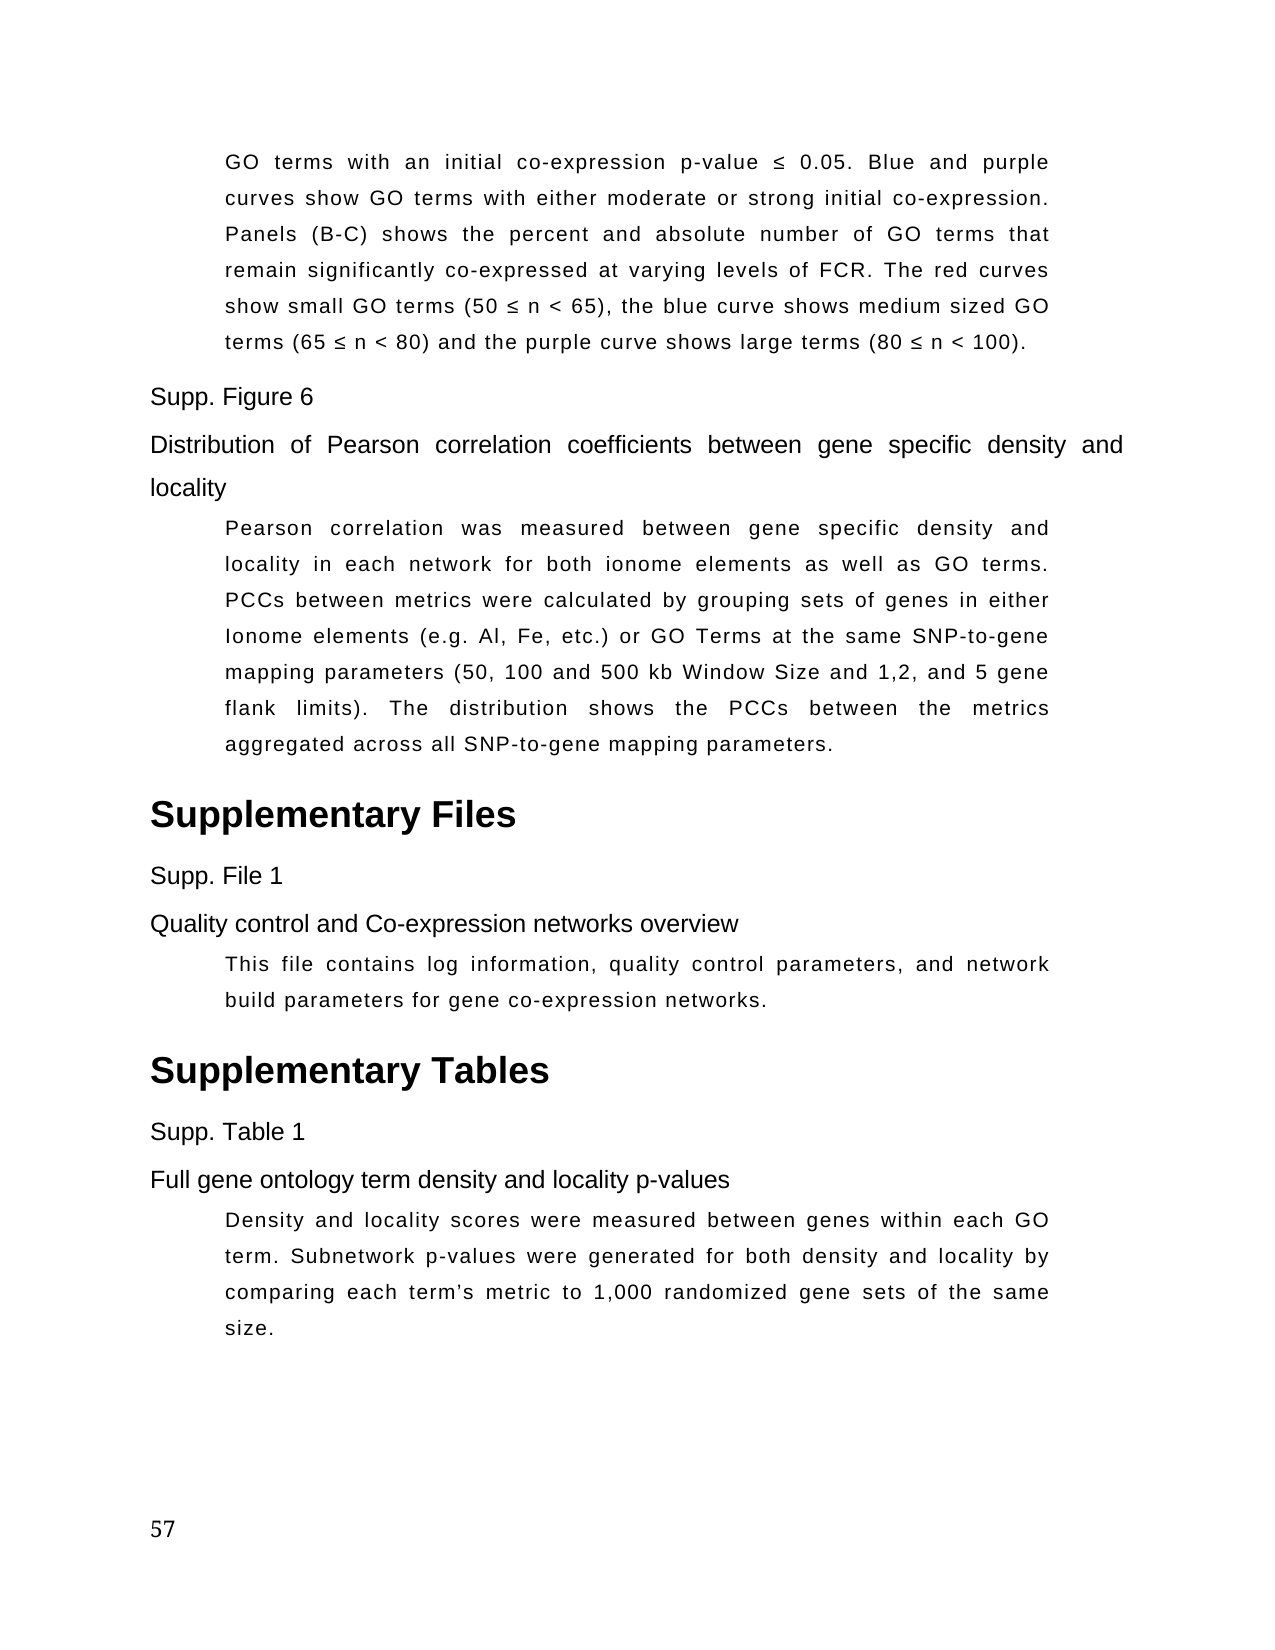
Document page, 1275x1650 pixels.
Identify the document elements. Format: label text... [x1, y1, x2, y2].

subtitle Supp. Figure 6 [150, 382, 1125, 411]
subtitle Full gene ontology term density and locality p-values [150, 1165, 1125, 1193]
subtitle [225, 150, 1050, 354]
subtitle Supp. File 1 [150, 861, 1125, 890]
subtitle Quality control and Co-expression networks overview [150, 908, 1125, 937]
subtitle Supp. Table 1 [150, 1117, 1125, 1146]
subtitle Supplementary Tables [150, 1048, 1125, 1092]
subtitle Density and locality scores were measured between genes within each GO term. Subnetwork p-values were generated for both density and locality by comparing each term’s metric to 1,000 randomized gene sets of the same size. [225, 1208, 1050, 1339]
subtitle Pearson correlation was measured between gene specific density and locality in each network for both ionome elements as well as GO terms. PCCs between metrics were calculated by grouping sets of genes in either Ionome elements (e.g. Al, Fe, etc.) or GO Terms at the same SNP-to-gene mapping parameters (50, 100 and 500 kb Window Size and 1,2, and 5 gene flank limits). The distribution shows the PCCs between the metrics aggregated across all SNP-to-gene mapping parameters. [225, 516, 1050, 755]
subtitle Supplementary Files [150, 792, 1125, 836]
subtitle This file contains log information, quality control parameters, and network build parameters for gene co-expression networks. [225, 952, 1050, 1012]
subtitle Distribution of Pearson correlation coefficients between gene specific density and locality [150, 429, 1125, 501]
